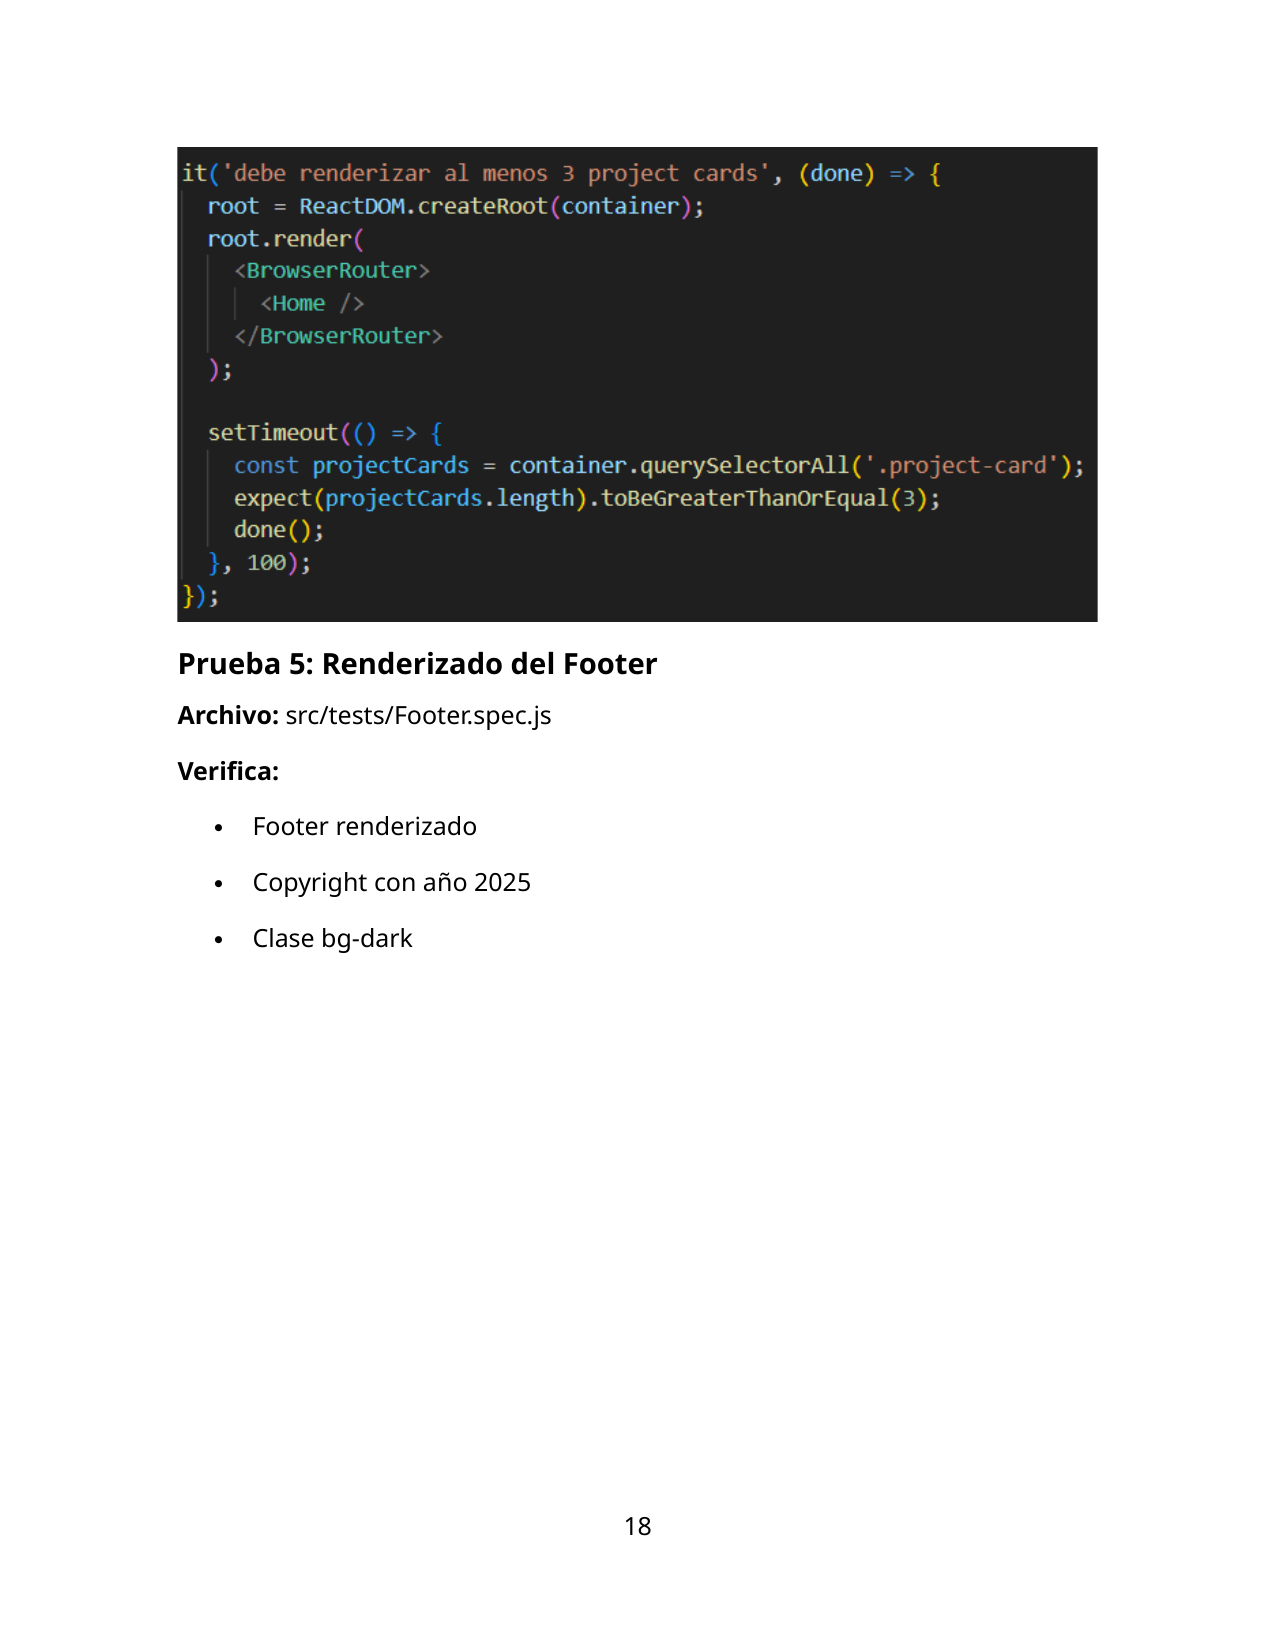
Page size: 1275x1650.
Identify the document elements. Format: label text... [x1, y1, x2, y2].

list Clase bg-dark [215, 921, 1098, 955]
list Copyright con año 2025 [215, 865, 1098, 899]
subtitle Prueba 5: Renderizado del Footer [177, 643, 1098, 683]
list Footer renderizado [215, 809, 1098, 843]
text Archivo: src/tests/Footer.spec.js [177, 697, 1098, 731]
picture [177, 147, 1098, 622]
text Verifica: [177, 753, 1098, 787]
